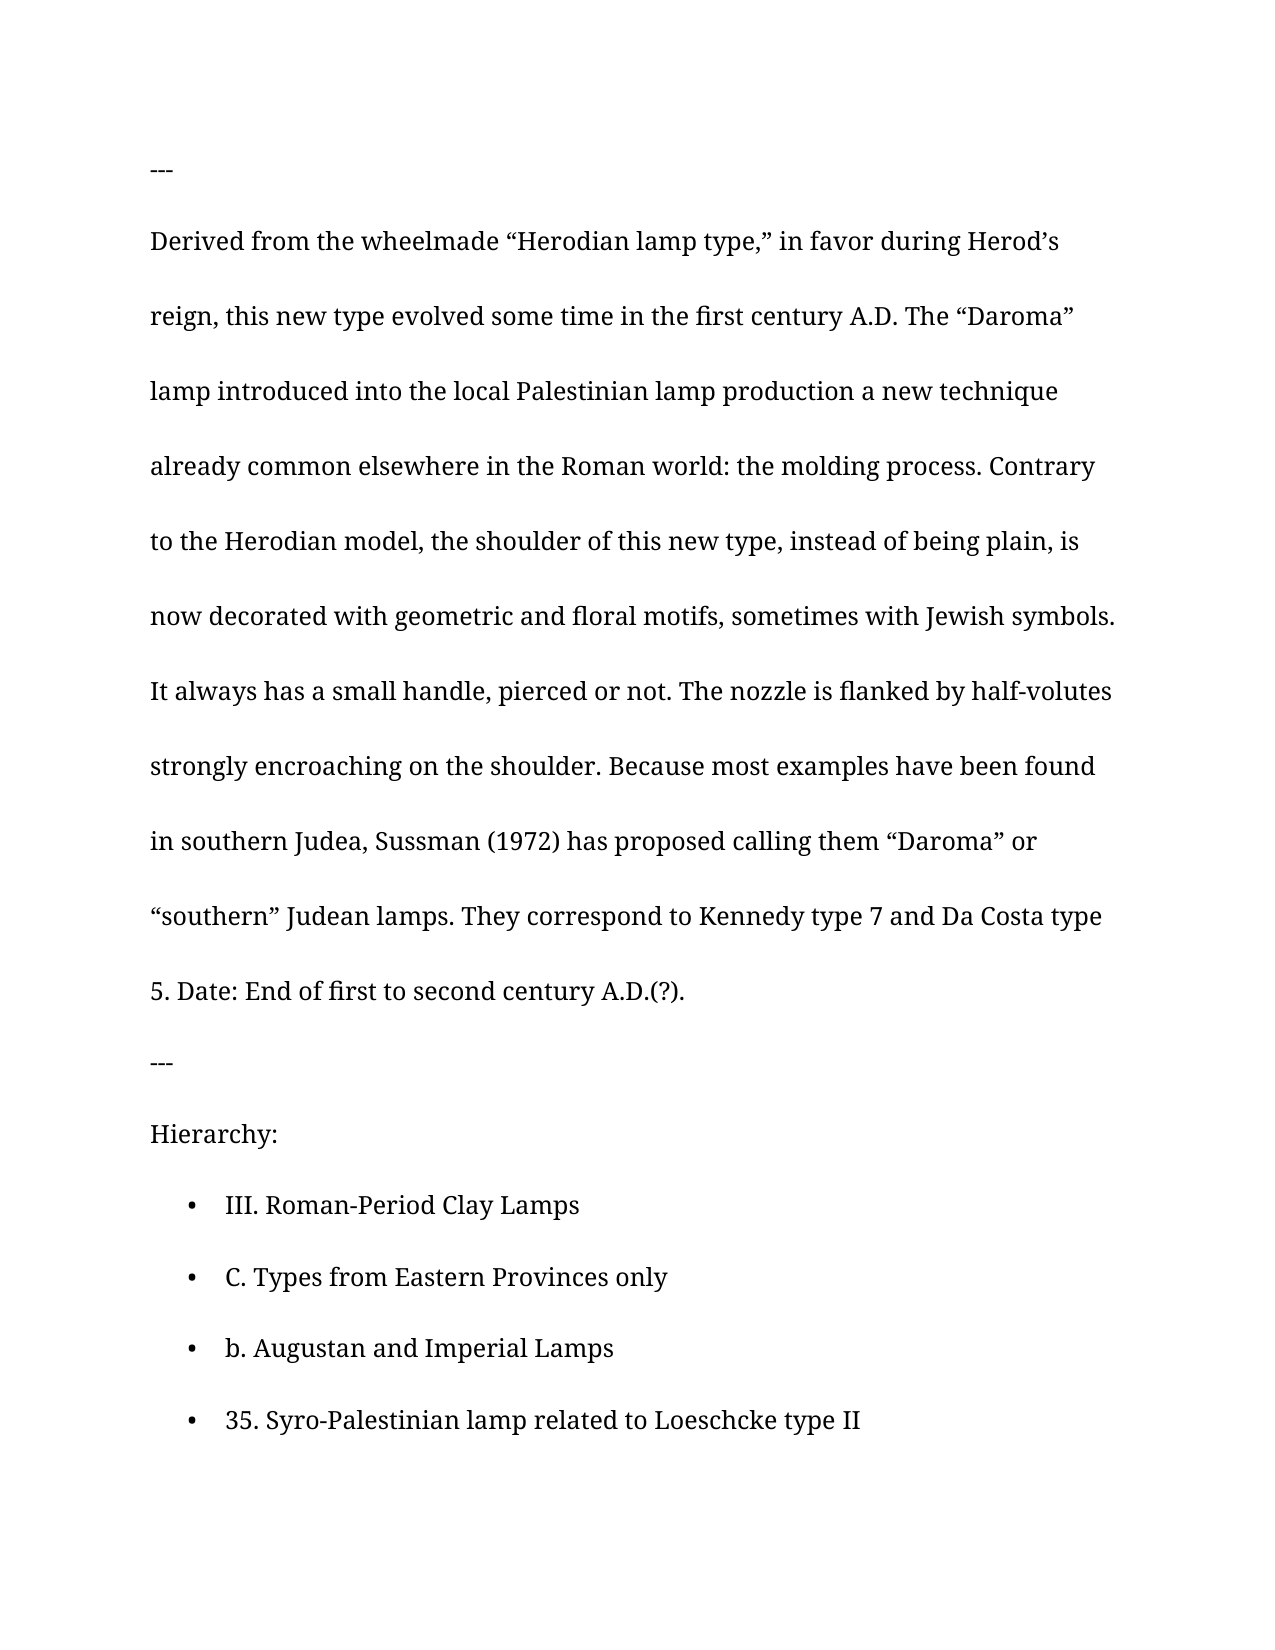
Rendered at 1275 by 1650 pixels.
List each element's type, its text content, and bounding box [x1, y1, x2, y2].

list --- [150, 150, 1125, 187]
text • III. Roman-Period Clay Lamps [187, 1186, 1125, 1224]
list Derived from the wheelmade “Herodian lamp type,” in favor during Herod’s reign, this new type evolved some time in the first century A.D. The “Daroma” lamp introduced into the local Palestinian lamp production a new technique already common elsewhere in the Roman world: the molding process. Contrary to the Herodian model, the shoulder of this new type, instead of being plain, is now decorated with geometric and floral motifs, sometimes with Jewish symbols. It always has a small handle, pierced or not. The nozzle is flanked by half-volutes strongly encroaching on the shoulder. Because most examples have been found in southern Judea, Sussman (1972) has proposed calling them “Daroma” or “southern” Judean lamps. They correspond to Kennedy type 7 and Da Costa type 5. Date: End of first to second century A.D.(?). [150, 222, 1125, 1009]
text • 35. Syro-Palestinian lamp related to Loeschcke type II [187, 1401, 1125, 1438]
text • b. Augustan and Imperial Lamps [187, 1329, 1125, 1367]
list --- [150, 1043, 1125, 1081]
text Hierarchy: [150, 1115, 1125, 1152]
text • C. Types from Eastern Provinces only [187, 1258, 1125, 1295]
